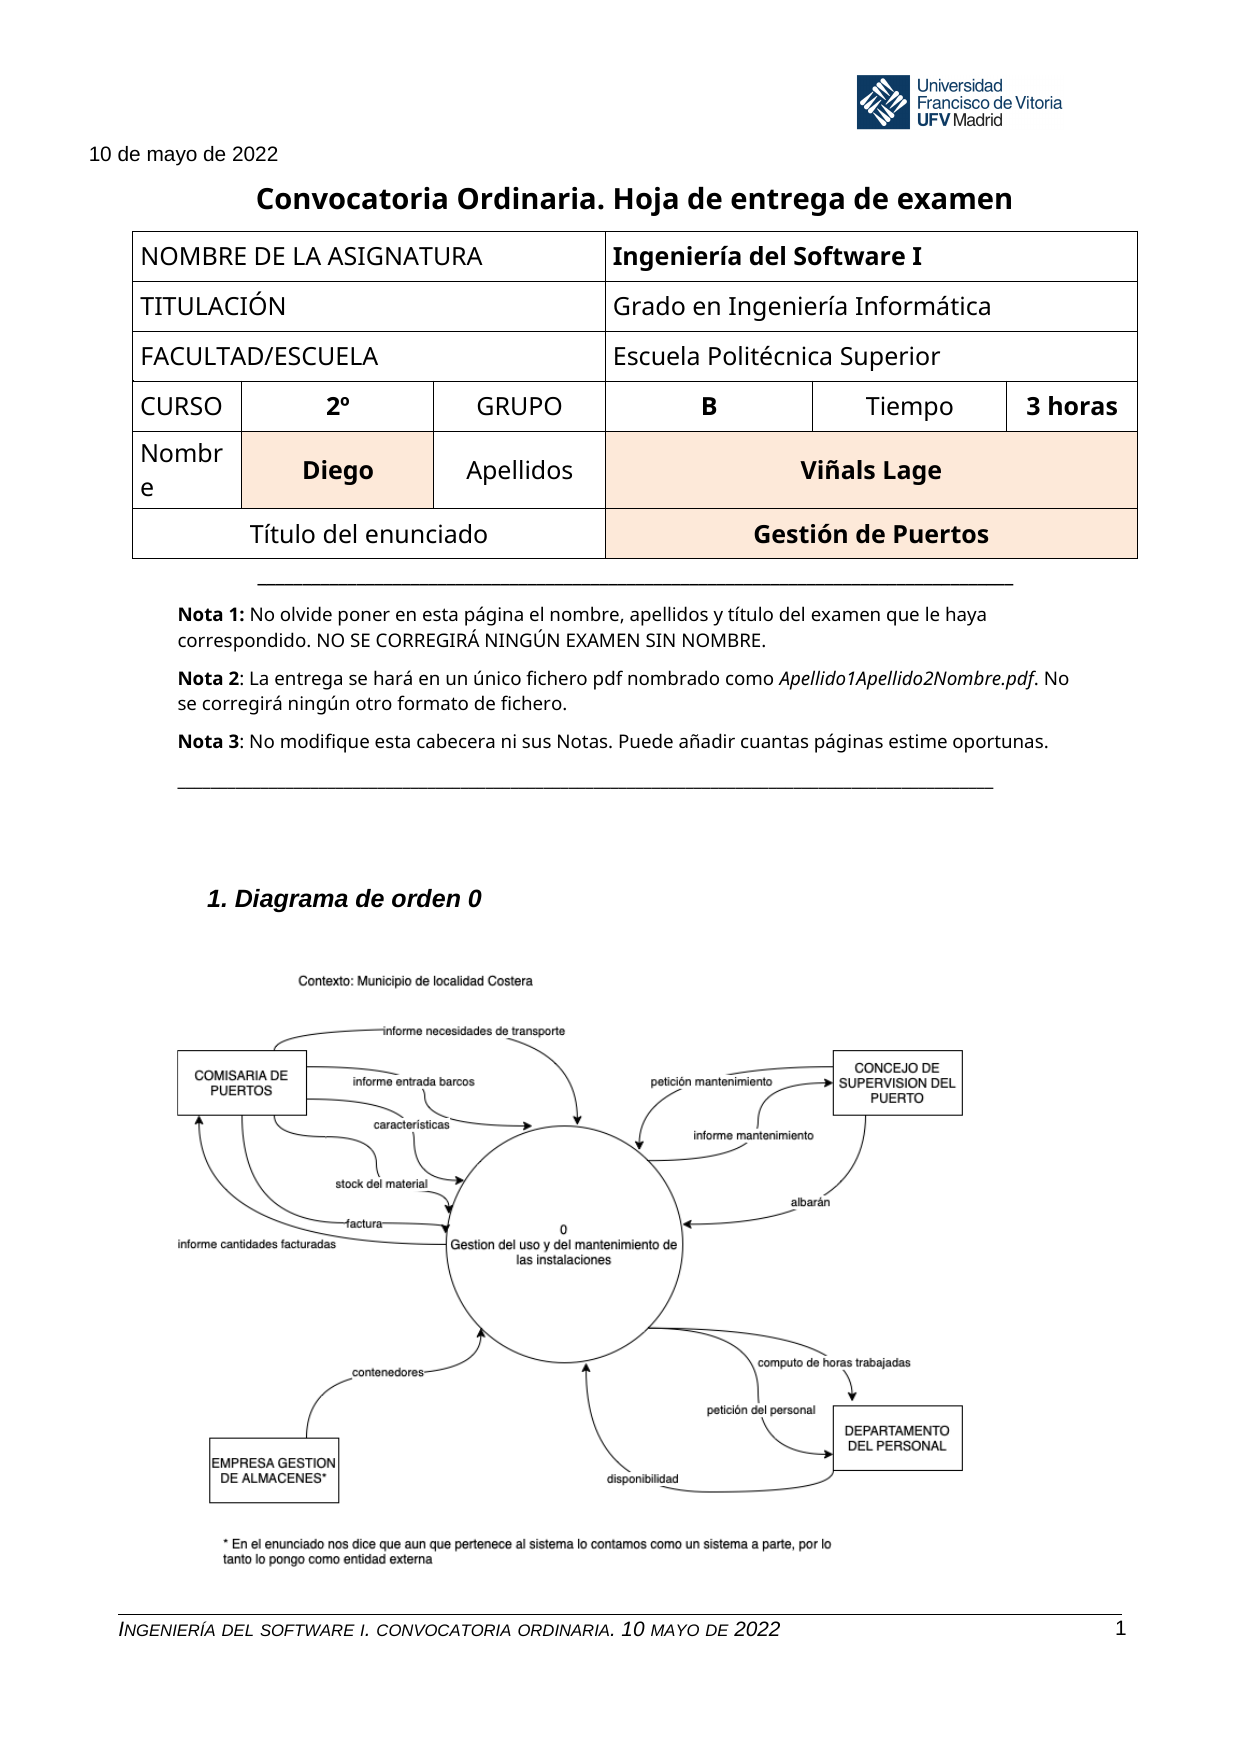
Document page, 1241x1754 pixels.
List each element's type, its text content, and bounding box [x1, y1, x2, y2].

table_cell B [606, 382, 812, 431]
table_cell Tiempo [813, 382, 1006, 431]
table_cell 2º [242, 382, 433, 431]
table_cell Diego [242, 432, 433, 508]
table_cell GRUPO [434, 382, 605, 431]
table_cell Viñals Lage [606, 432, 1137, 508]
text Nota 1: No olvide poner en esta página el nombre, apellidos y título del examen que le haya correspondido. NO SE CORREGIRÁ NINGÚN EXAMEN SIN NOMBRE. [177, 601, 1092, 652]
picture [856, 75, 1064, 130]
table_cell Apellidos [434, 432, 605, 508]
text Nota 3: No modifique esta cabecera ni sus Notas. Puede añadir cuantas páginas estime oportunas. [177, 728, 1092, 754]
table_cell FACULTAD/ESCUELA [133, 332, 605, 381]
text ____________________________________________________________________________________ [177, 559, 1092, 589]
table_header NOMBRE DE LA ASIGNATURA [133, 232, 605, 281]
table_cell CURSO [133, 382, 241, 431]
table_cell Escuela Politécnica Superior [606, 332, 1137, 381]
table_cell Gestión de Puertos [606, 509, 1137, 558]
table_cell Título del enunciado [133, 509, 605, 558]
table_header Ingeniería del Software I [606, 232, 1137, 281]
table_cell Nombre [133, 432, 241, 508]
picture [177, 964, 964, 1569]
text __________________________________________________________________________________________________ [177, 766, 1092, 792]
text Nota 2: La entrega se hará en un único fichero pdf nombrado como Apellido1Apellido2Nombre.pdf. No se corregirá ningún otro formato de fichero. [177, 665, 1092, 716]
table_cell Grado en Ingeniería Informática [606, 282, 1137, 331]
subtitle Diagrama de orden 0 [207, 884, 1092, 913]
text Convocatoria Ordinaria. Hoja de entrega de examen [177, 178, 1092, 218]
table_cell TITULACIÓN [133, 282, 605, 331]
table_cell 3 horas [1007, 382, 1137, 431]
